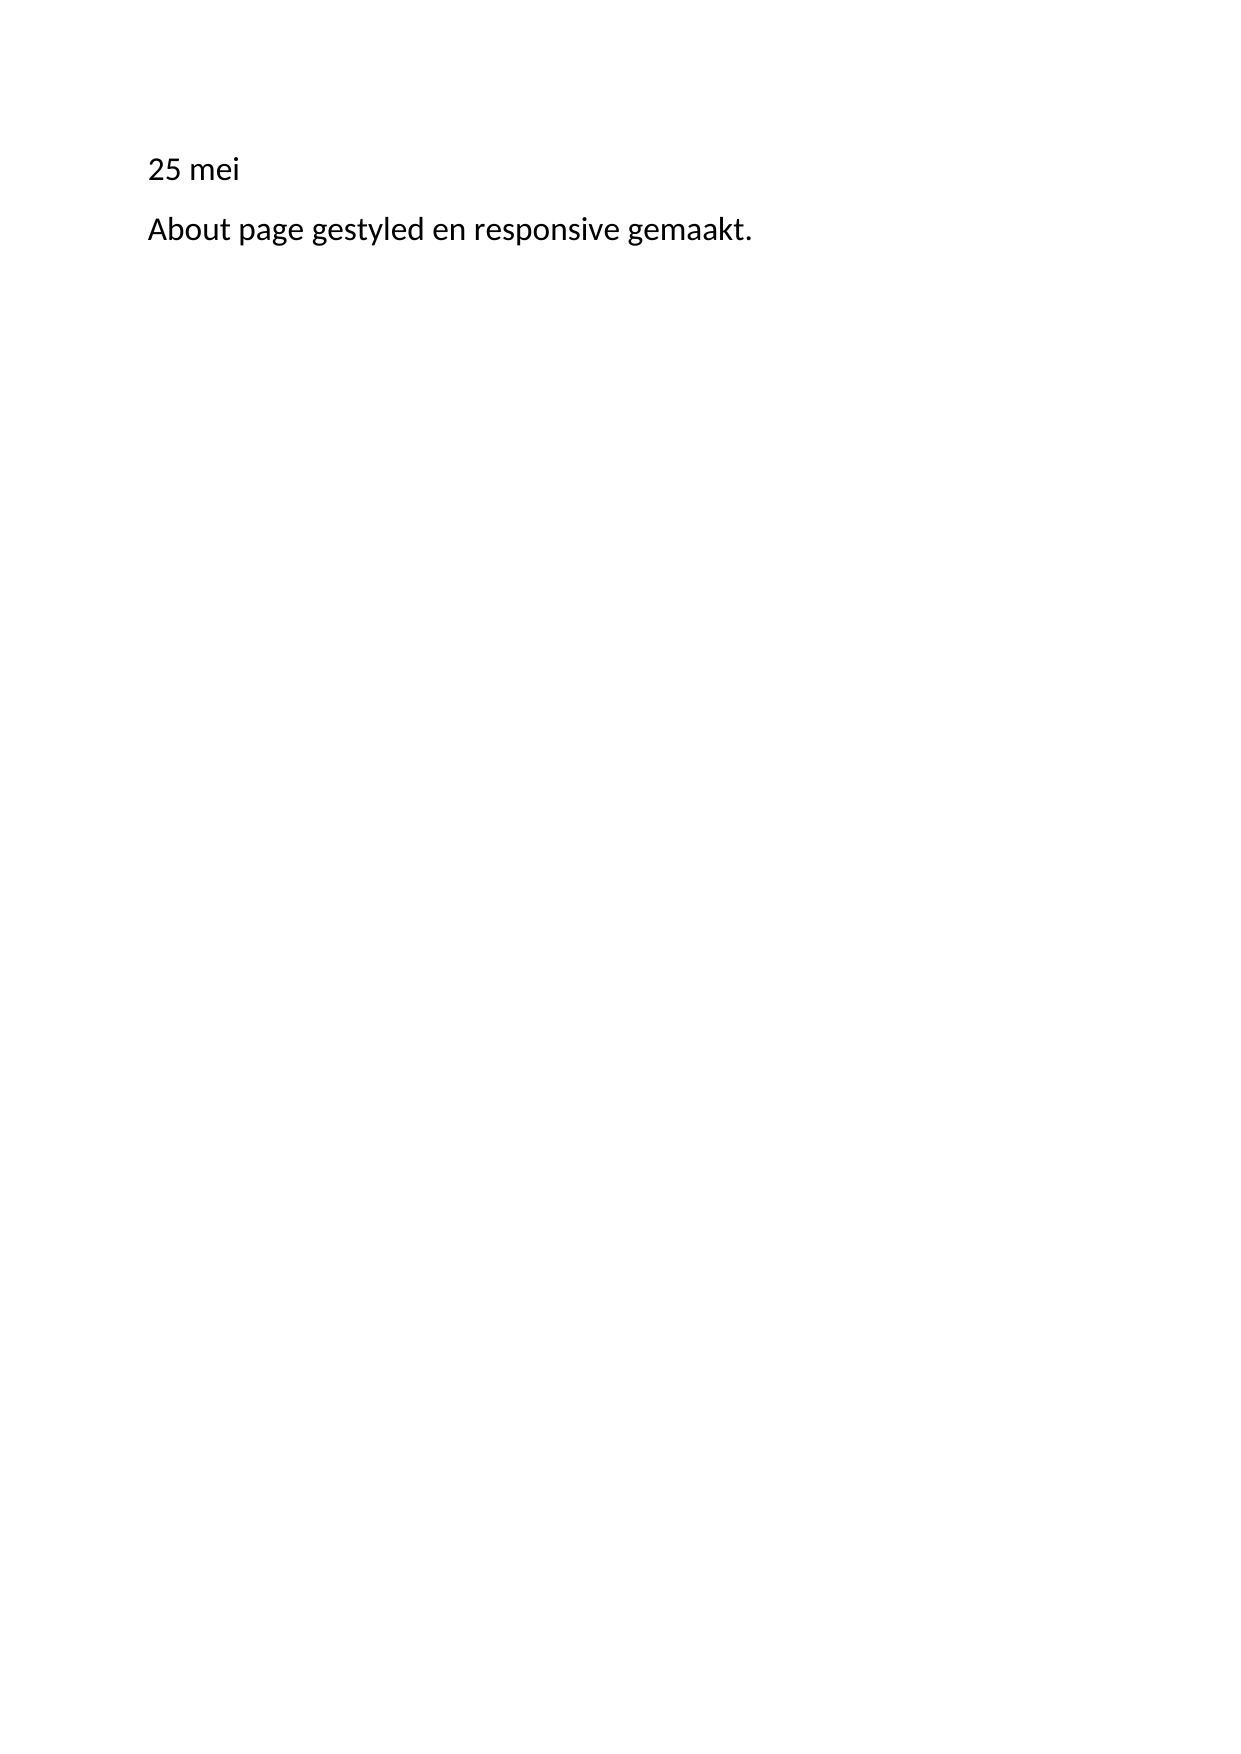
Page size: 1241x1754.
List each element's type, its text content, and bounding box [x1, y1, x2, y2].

text 25 mei [148, 148, 1093, 188]
text About page gestyled en responsive gemaakt. [148, 208, 1093, 249]
